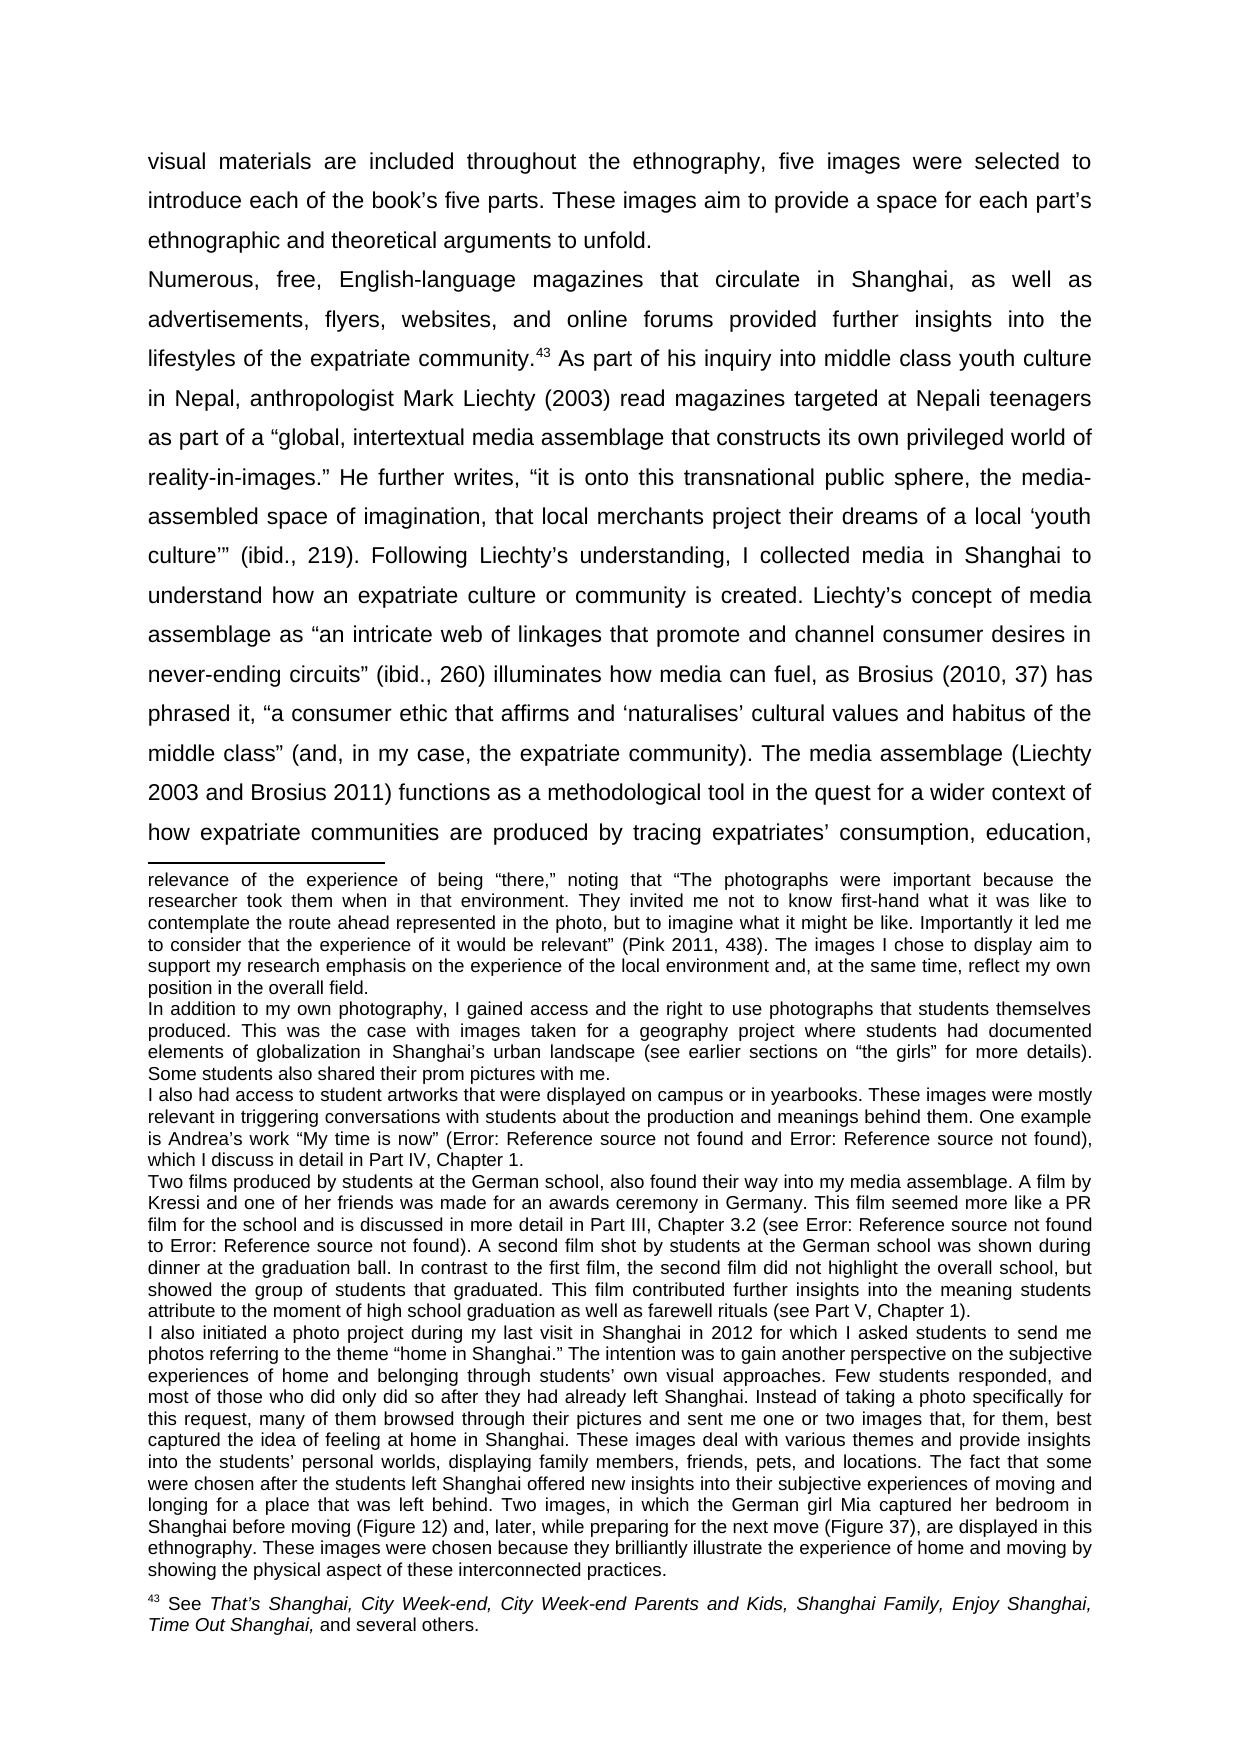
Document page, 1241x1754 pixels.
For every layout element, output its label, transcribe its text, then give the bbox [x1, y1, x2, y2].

text All interviews were transcribed, coded, and interpreted in the context of my field notes and theoretical foundations. The program Atlas.ti ensured a systematic process. Throughout the interpretation I worked with the original quotes and only translated German quotes into English as a very last step in my text production. For the final translations, I omitted some fillers, repetitions, and pauses for better readability. Due to my focus on the youth’s own voices, these interviews form the centerpiece of my ethnography. I also worked with various visual materials and methods to gain further perspectives on the youths’ experiences. While visual materials are included throughout the ethnography, five images were selected to introduce each of the book’s five parts. These images aim to provide a space for each part’s ethnographic and theoretical arguments to unfold. [148, 148, 1093, 253]
text Numerous, free, English-language magazines that circulate in Shanghai, as well as advertisements, flyers, websites, and online forums provided further insights into the lifestyles of the expatriate community. As part of his inquiry into middle class youth culture in Nepal, anthropologist Mark Liechty (2003) read magazines targeted at Nepali teenagers as part of a “global, intertextual media assemblage that constructs its own privileged world of reality-in-images.” He further writes, “it is onto this transnational public sphere, the media-assembled space of imagination, that local merchants project their dreams of a local ‘youth culture’” (ibid., 219). Following Liechty’s understanding, I collected media in Shanghai to understand how an expatriate culture or community is created. Liechty’s concept of media assemblage as “an intricate web of linkages that promote and channel consumer desires in never-ending circuits” (ibid., 260) illuminates how media can fuel, as Brosius (2010, 37) has phrased it, “a consumer ethic that affirms and ‘naturalises’ cultural values and habitus of the middle class” (and, in my case, the expatriate community). The media assemblage (Liechty 2003 and Brosius 2011) functions as a methodological tool in the quest for a wider context of how expatriate communities are produced by tracing expatriates’ consumption, education, work, travel, and leisure habits. The magazines and forums proved particularly helpful because their main purpose was to introduce newcomers to Shanghai to the expat lifestyle and consumption habits. In her examination of practices of the new middle class in India, Brosius (2010, 36) pinpoints media’s potential for offering an introduction or guidance: “These intertwined forms of media are crucial when it comes to their capacity to educate ‘uncultured’ newcomers, creating immediacy and intimacy.” The media assemblage facilitates understanding the community’s current discourses and contextualizes my focus on expatriate teenagers. [148, 266, 1093, 845]
